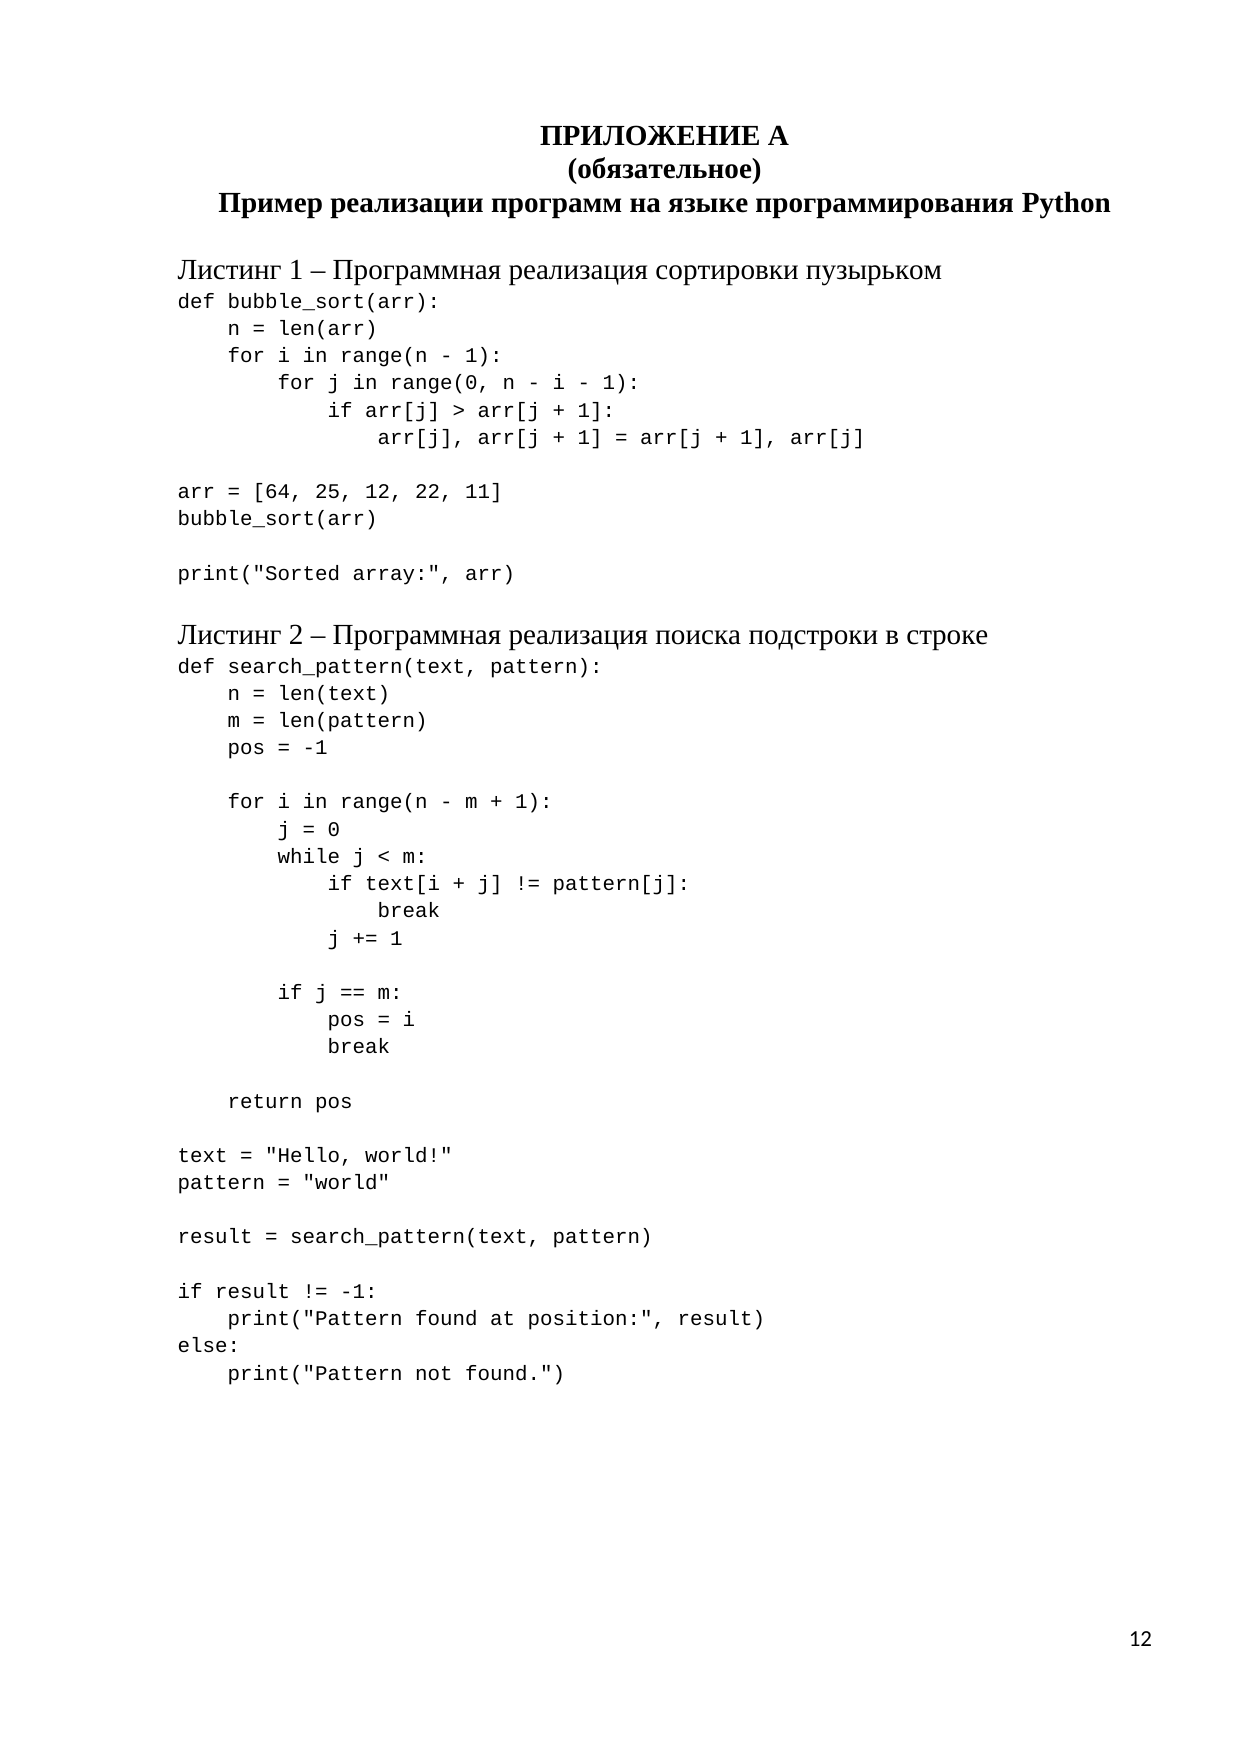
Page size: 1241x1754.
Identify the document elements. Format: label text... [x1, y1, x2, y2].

text text = "Hello, world!" [177, 1145, 1152, 1169]
text break [177, 900, 1152, 924]
text else: [177, 1335, 1152, 1359]
text n = len(text) [177, 683, 1152, 706]
text arr[j], arr[j + 1] = arr[j + 1], arr[j] [177, 427, 1152, 450]
text print("Pattern not found.") [177, 1362, 1152, 1386]
text if text[i + j] != pattern[j]: [177, 873, 1152, 897]
text def bubble_sort(arr): [177, 291, 1152, 314]
text bubble_sort(arr) [177, 508, 1152, 532]
text return pos [177, 1091, 1152, 1114]
text Листинг 2 – Программная реализация поиска подстроки в строке [177, 617, 1152, 651]
text print("Pattern found at position:", result) [177, 1308, 1152, 1332]
text arr = [64, 25, 12, 22, 11] [177, 481, 1152, 505]
text n = len(arr) [177, 318, 1152, 342]
text result = search_pattern(text, pattern) [177, 1227, 1152, 1250]
text for i in range(n - 1): [177, 345, 1152, 369]
text Листинг 1 – Программная реализация сортировки пузырьком [177, 252, 1152, 286]
text j += 1 [177, 927, 1152, 951]
text while j < m: [177, 846, 1152, 869]
text pos = -1 [177, 737, 1152, 761]
text break [177, 1036, 1152, 1060]
text print("Sorted array:", arr) [177, 563, 1152, 586]
subtitle Пример реализации программ на языке программирования Python [177, 185, 1152, 219]
text for j in range(0, n - i - 1): [177, 372, 1152, 396]
text if j == m: [177, 982, 1152, 1006]
text pos = i [177, 1009, 1152, 1033]
text pattern = "world" [177, 1172, 1152, 1196]
subtitle (обязательное) [177, 152, 1152, 185]
text def search_pattern(text, pattern): [177, 656, 1152, 679]
text for i in range(n - m + 1): [177, 792, 1152, 815]
text if result != -1: [177, 1281, 1152, 1304]
text m = len(pattern) [177, 710, 1152, 734]
text j = 0 [177, 819, 1152, 842]
text if arr[j] > arr[j + 1]: [177, 399, 1152, 423]
subtitle ПРИЛОЖЕНИЕ А [177, 118, 1152, 152]
